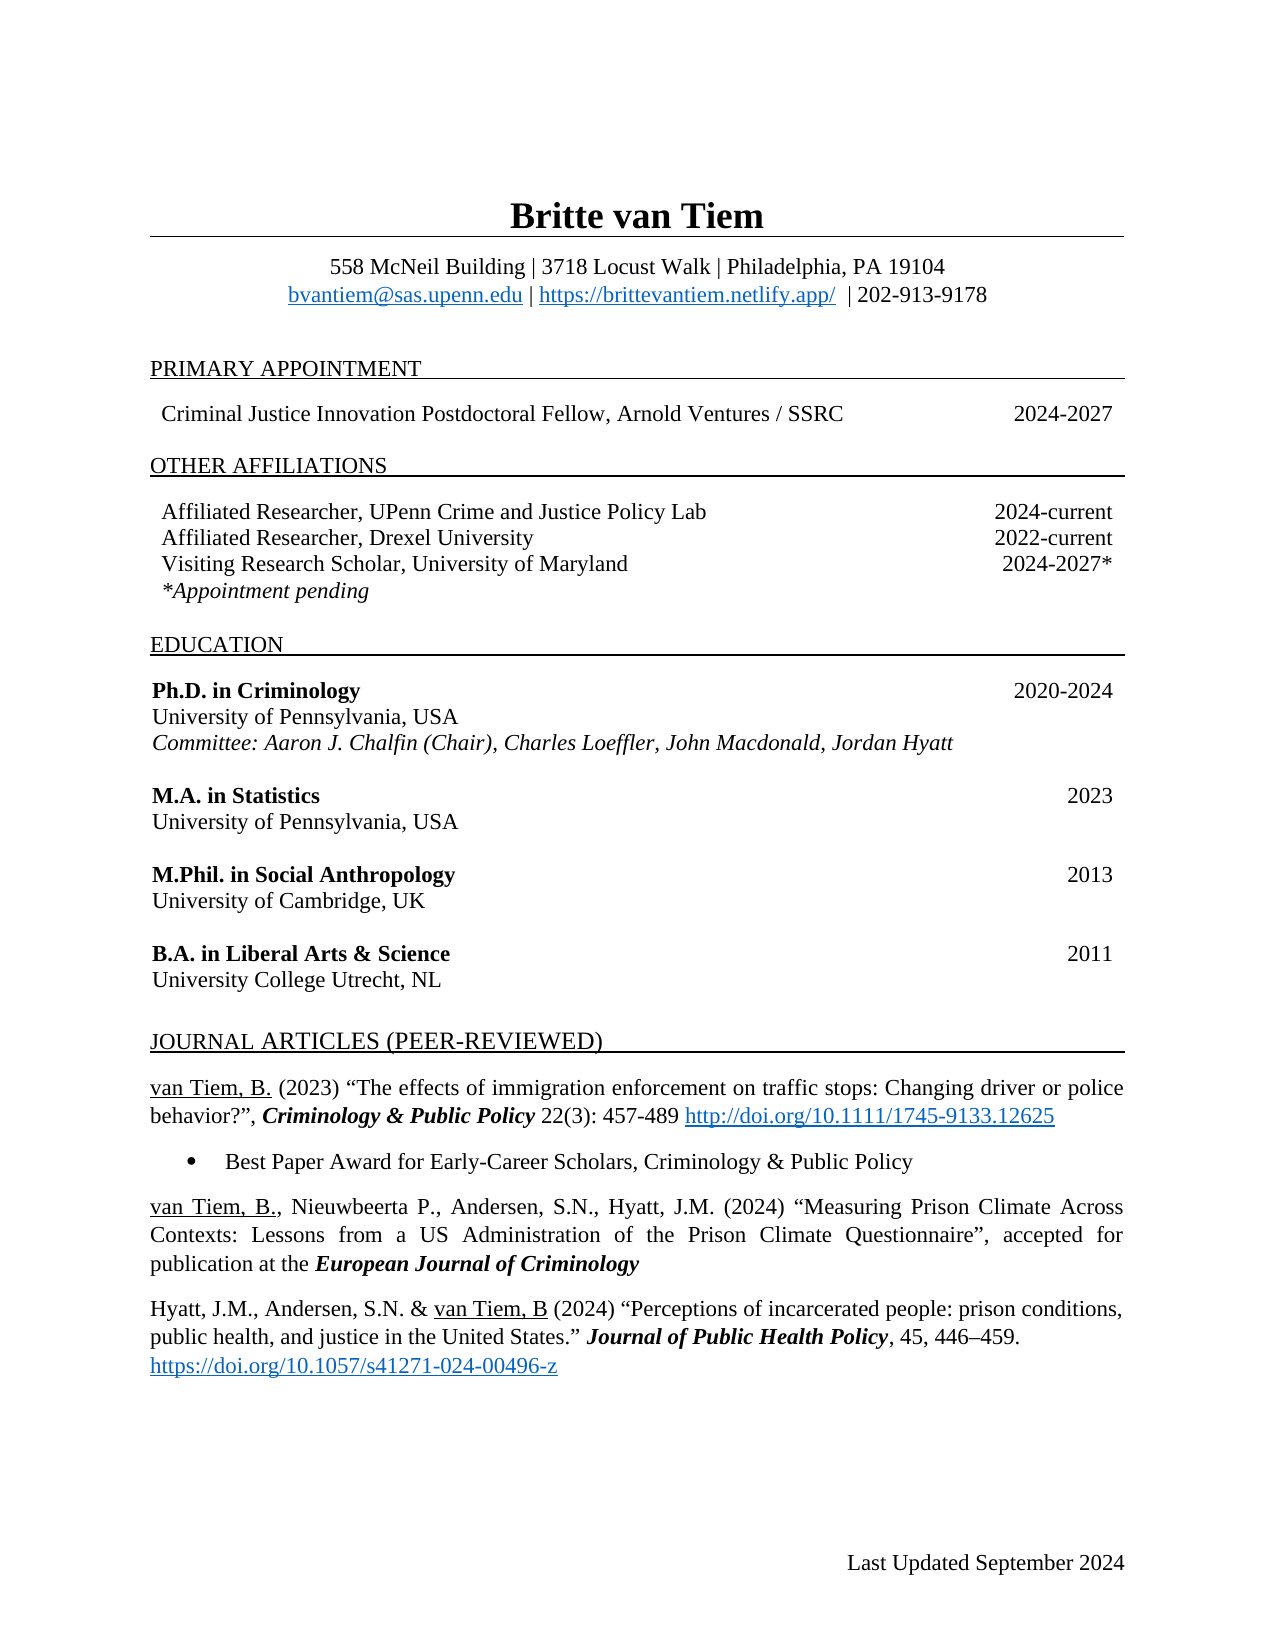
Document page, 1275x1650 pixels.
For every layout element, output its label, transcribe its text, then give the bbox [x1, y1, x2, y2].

text bvantiem@sas.upenn.edu | https://brittevantiem.netlify.app/ | 202-913-9178 [150, 281, 1125, 308]
text PRIMARY APPOINTMENT [150, 355, 1125, 378]
table_header 2024-2027 [975, 400, 1124, 453]
table_header Criminal Justice Innovation Postdoctoral Fellow, Arnold Ventures / SSRC [150, 400, 975, 453]
table_header Ph.D. in Criminology University of Pennsylvania, USA Committee: Aaron J. Chalfin (Chair), Charles Loeffler, John Macdonald, Jordan Hyatt M.A. in Statistics University of Pennsylvania, USA M.Phil. in Social Anthropology University of Cambridge, UK B.A. in Liberal Arts & Science University College Utrecht, NL [141, 677, 975, 993]
text EDUCATION [150, 632, 1125, 654]
text JOURNAL ARTICLES (PEER-REVIEWED) [150, 1026, 1125, 1051]
table_header Affiliated Researcher, UPenn Crime and Justice Policy Lab Affiliated Researcher, Drexel University Visiting Research Scholar, University of Maryland *Appointment pending [150, 498, 881, 603]
table_header Britte van Tiem [150, 193, 1124, 236]
text van Tiem, B. (2023) “The effects of immigration enforcement on traffic stops: Changing driver or police behavior?”, Criminology & Public Policy 22(3): 457-489 http://doi.org/10.1111/1745-9133.12625 [150, 1074, 1125, 1129]
table_header 2024-current 2022-current 2024-2027* [881, 498, 1124, 603]
text OTHER AFFILIATIONS [150, 453, 1125, 475]
text Hyatt, J.M., Andersen, S.N. & van Tiem, B (2024) “Perceptions of incarcerated people: prison conditions, public health, and justice in the United States.” Journal of Public Health Policy, 45, 446–459. https://doi.org/10.1057/s41271-024-00496-z [150, 1295, 1125, 1378]
list Best Paper Award for Early-Career Scholars, Criminology & Public Policy [187, 1148, 1125, 1174]
table_header 2020-2024 2023 2013 2011 [975, 677, 1124, 993]
text 558 McNeil Building | 3718 Locust Walk | Philadelphia, PA 19104 [150, 253, 1125, 279]
text van Tiem, B., Nieuwbeerta P., Andersen, S.N., Hyatt, J.M. (2024) “Measuring Prison Climate Across Contexts: Lessons from a US Administration of the Prison Climate Questionnaire”, accepted for publication at the European Journal of Criminology [150, 1193, 1125, 1276]
